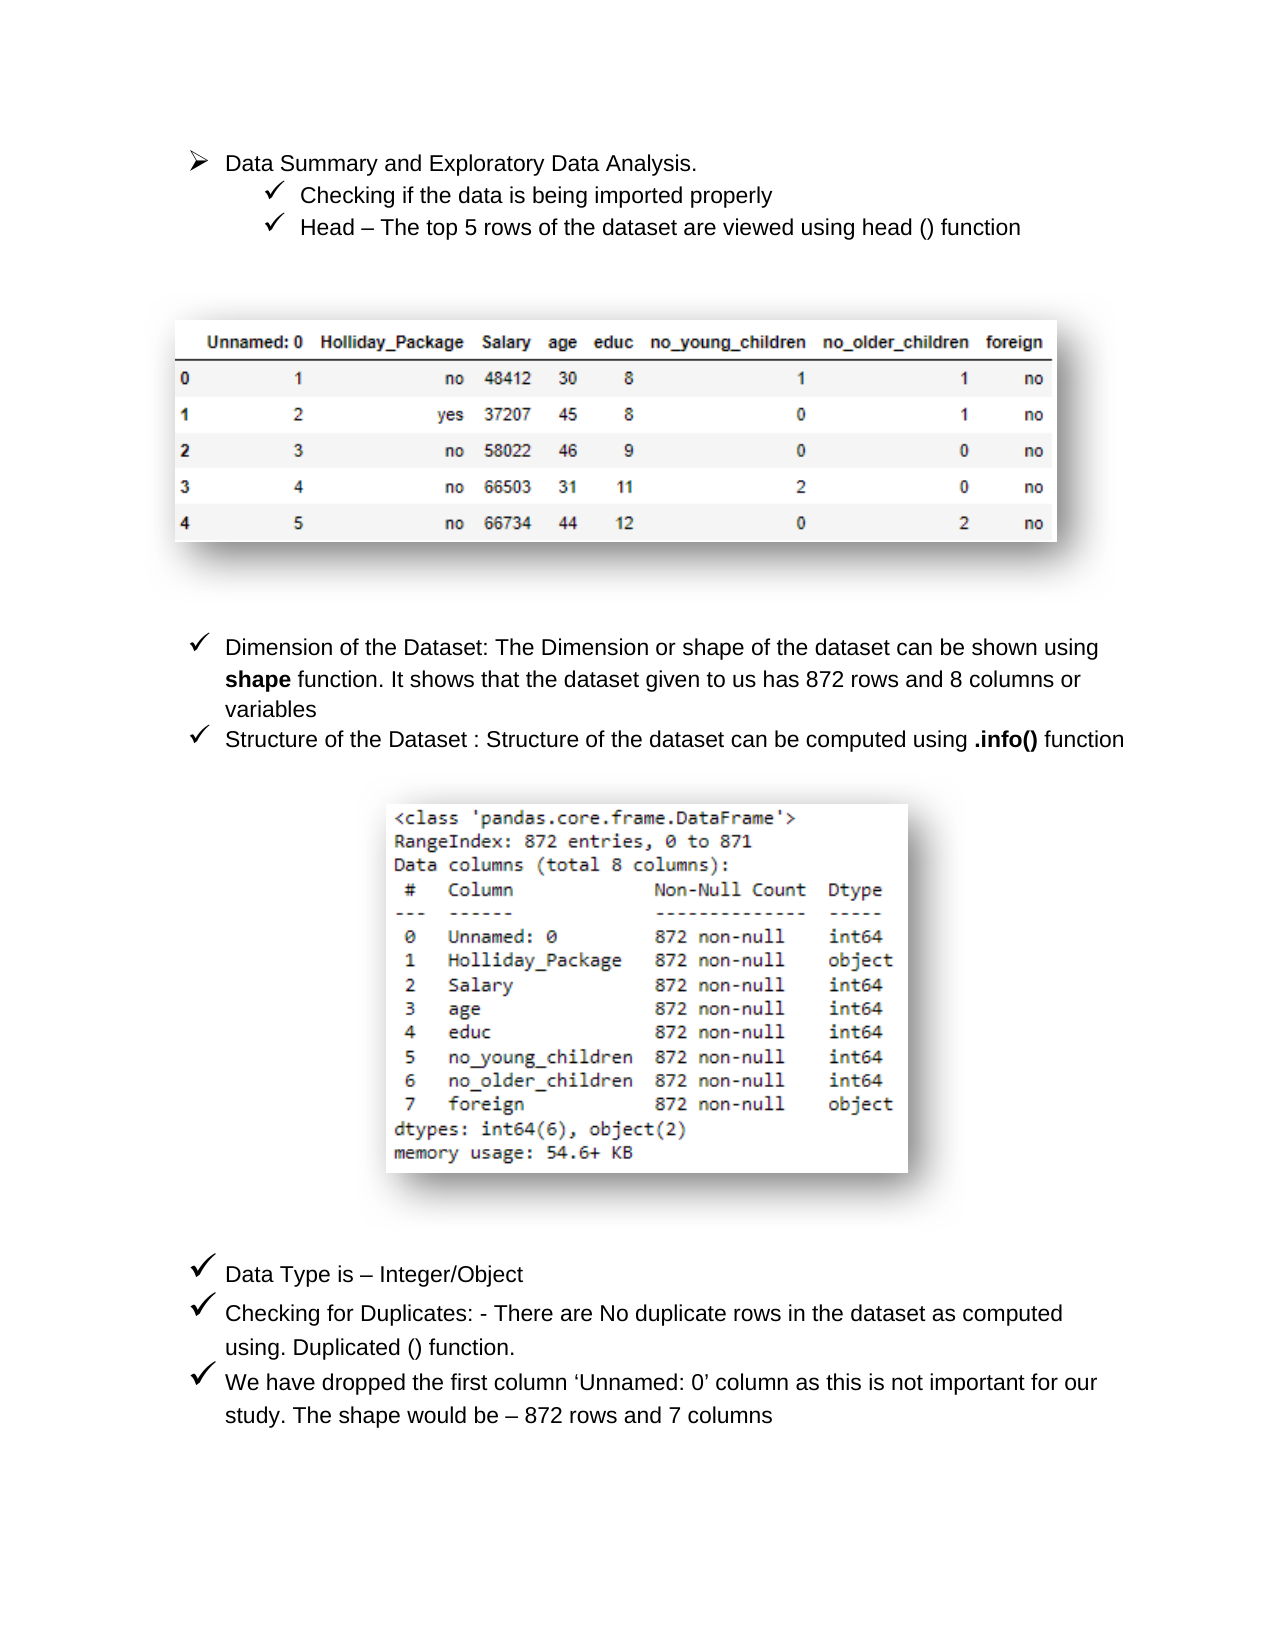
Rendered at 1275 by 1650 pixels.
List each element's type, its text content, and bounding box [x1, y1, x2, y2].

list Data Type is – Integer/Object [187, 1257, 1125, 1291]
list Head – The top 5 rows of the dataset are viewed using head () function [262, 214, 1125, 242]
list Structure of the Dataset : Structure of the dataset can be computed using .info() function [187, 726, 1125, 754]
picture [386, 804, 908, 1173]
list Checking if the data is being imported properly [262, 182, 1125, 210]
list Checking for Duplicates: - There are No duplicate rows in the dataset as computed using. Duplicated () function. [187, 1296, 1125, 1360]
list Data Summary and Exploratory Data Analysis. [187, 150, 1125, 178]
list Dimension of the Dataset: The Dimension or shape of the dataset can be shown using shape function. It shows that the dataset given to us has 872 rows and 8 columns or variables [187, 634, 1125, 722]
list We have dropped the first column ‘Unnamed: 0’ column as this is not important for our study. The shape would be – 872 rows and 7 columns [187, 1364, 1125, 1428]
picture [175, 320, 1057, 542]
